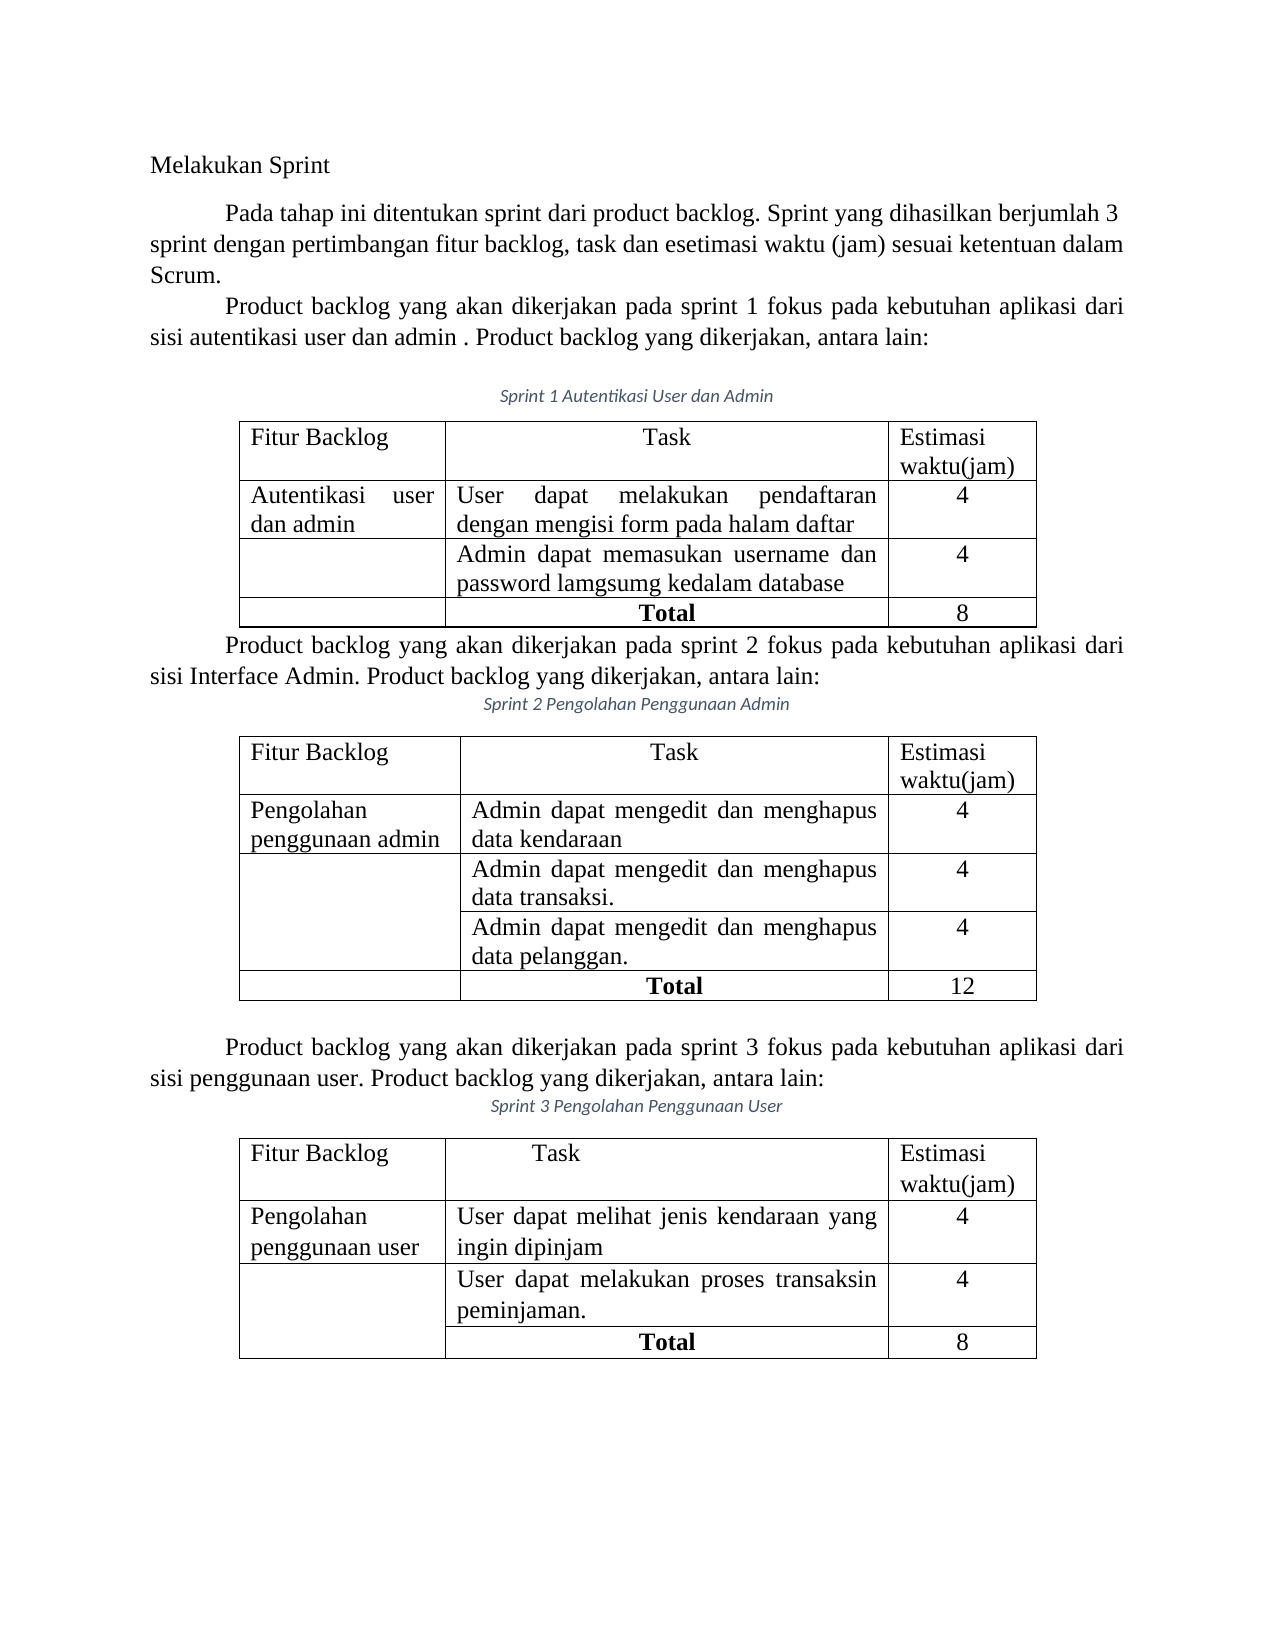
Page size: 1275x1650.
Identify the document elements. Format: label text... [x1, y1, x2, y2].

text Product backlog yang akan dikerjakan pada sprint 2 fokus pada kebutuhan aplikasi dari sisi Interface Admin. Product backlog yang dikerjakan, antara lain: [150, 459, 1125, 689]
table_cell Admin dapat mengedit dan menghapus data pelanggan. [461, 912, 888, 970]
table_cell Pengolahan penggunaan admin [240, 795, 460, 853]
table_header Task [446, 422, 888, 479]
table_cell 4 [889, 1264, 1036, 1326]
table_cell Autentikasi user dan admin [240, 481, 445, 538]
table_cell User dapat melihat jenis kendaraan yang ingin dipinjam [446, 1201, 888, 1263]
table_cell Total [446, 1327, 888, 1358]
table_cell 4 [889, 854, 1036, 911]
table_header Estimasi waktu(jam) [889, 422, 1036, 479]
table_cell Pengolahan penggunaan user [240, 1201, 445, 1263]
text Product backlog yang akan dikerjakan pada sprint 3 fokus pada kebutuhan aplikasi dari sisi penggunaan user. Product backlog yang dikerjakan, antara lain: [150, 1032, 1125, 1091]
table_cell Admin dapat mengedit dan menghapus data kendaraan [461, 795, 888, 853]
table_header Estimasi waktu(jam) [889, 737, 1036, 794]
table_cell Admin dapat mengedit dan menghapus data transaksi. [461, 854, 888, 911]
table_cell Total [446, 598, 888, 626]
text Pada tahap ini ditentukan sprint dari product backlog. Sprint yang dihasilkan berjumlah 3 [150, 198, 1125, 226]
table_cell [240, 539, 445, 597]
table_header Fitur Backlog [240, 737, 460, 794]
table_cell [240, 854, 460, 970]
text Melakukan Sprint [150, 150, 1125, 179]
table_cell [240, 971, 460, 999]
table_header Fitur Backlog [240, 1139, 445, 1200]
table_cell [240, 1264, 445, 1358]
table_cell User dapat melakukan pendaftaran dengan mengisi form pada halam daftar [446, 481, 888, 538]
table_cell 4 [889, 539, 1036, 597]
table_cell 8 [889, 1327, 1036, 1358]
text sprint dengan pertimbangan fitur backlog, task dan esetimasi waktu (jam) sesuai ketentuan dalam Scrum. [150, 229, 1125, 288]
table_cell 12 [889, 971, 1036, 999]
table_cell User dapat melakukan proses transaksin peminjaman. [446, 1264, 888, 1326]
table_cell 4 [889, 795, 1036, 853]
table_header Task [461, 737, 888, 794]
table_cell [240, 598, 445, 626]
table_header Estimasi waktu(jam) [889, 1139, 1036, 1200]
table_cell Admin dapat memasukan username dan password lamgsumg kedalam database [446, 539, 888, 597]
table_cell Total [461, 971, 888, 999]
table_cell 4 [889, 912, 1036, 970]
table_cell 4 [889, 481, 1036, 538]
table_header Task [446, 1139, 888, 1200]
table_header Fitur Backlog [240, 422, 445, 479]
table_cell 8 [889, 598, 1036, 626]
text Product backlog yang akan dikerjakan pada sprint 1 fokus pada kebutuhan aplikasi dari sisi autentikasi user dan admin . Product backlog yang dikerjakan, antara lain: [150, 291, 1125, 351]
table_cell 4 [889, 1201, 1036, 1263]
